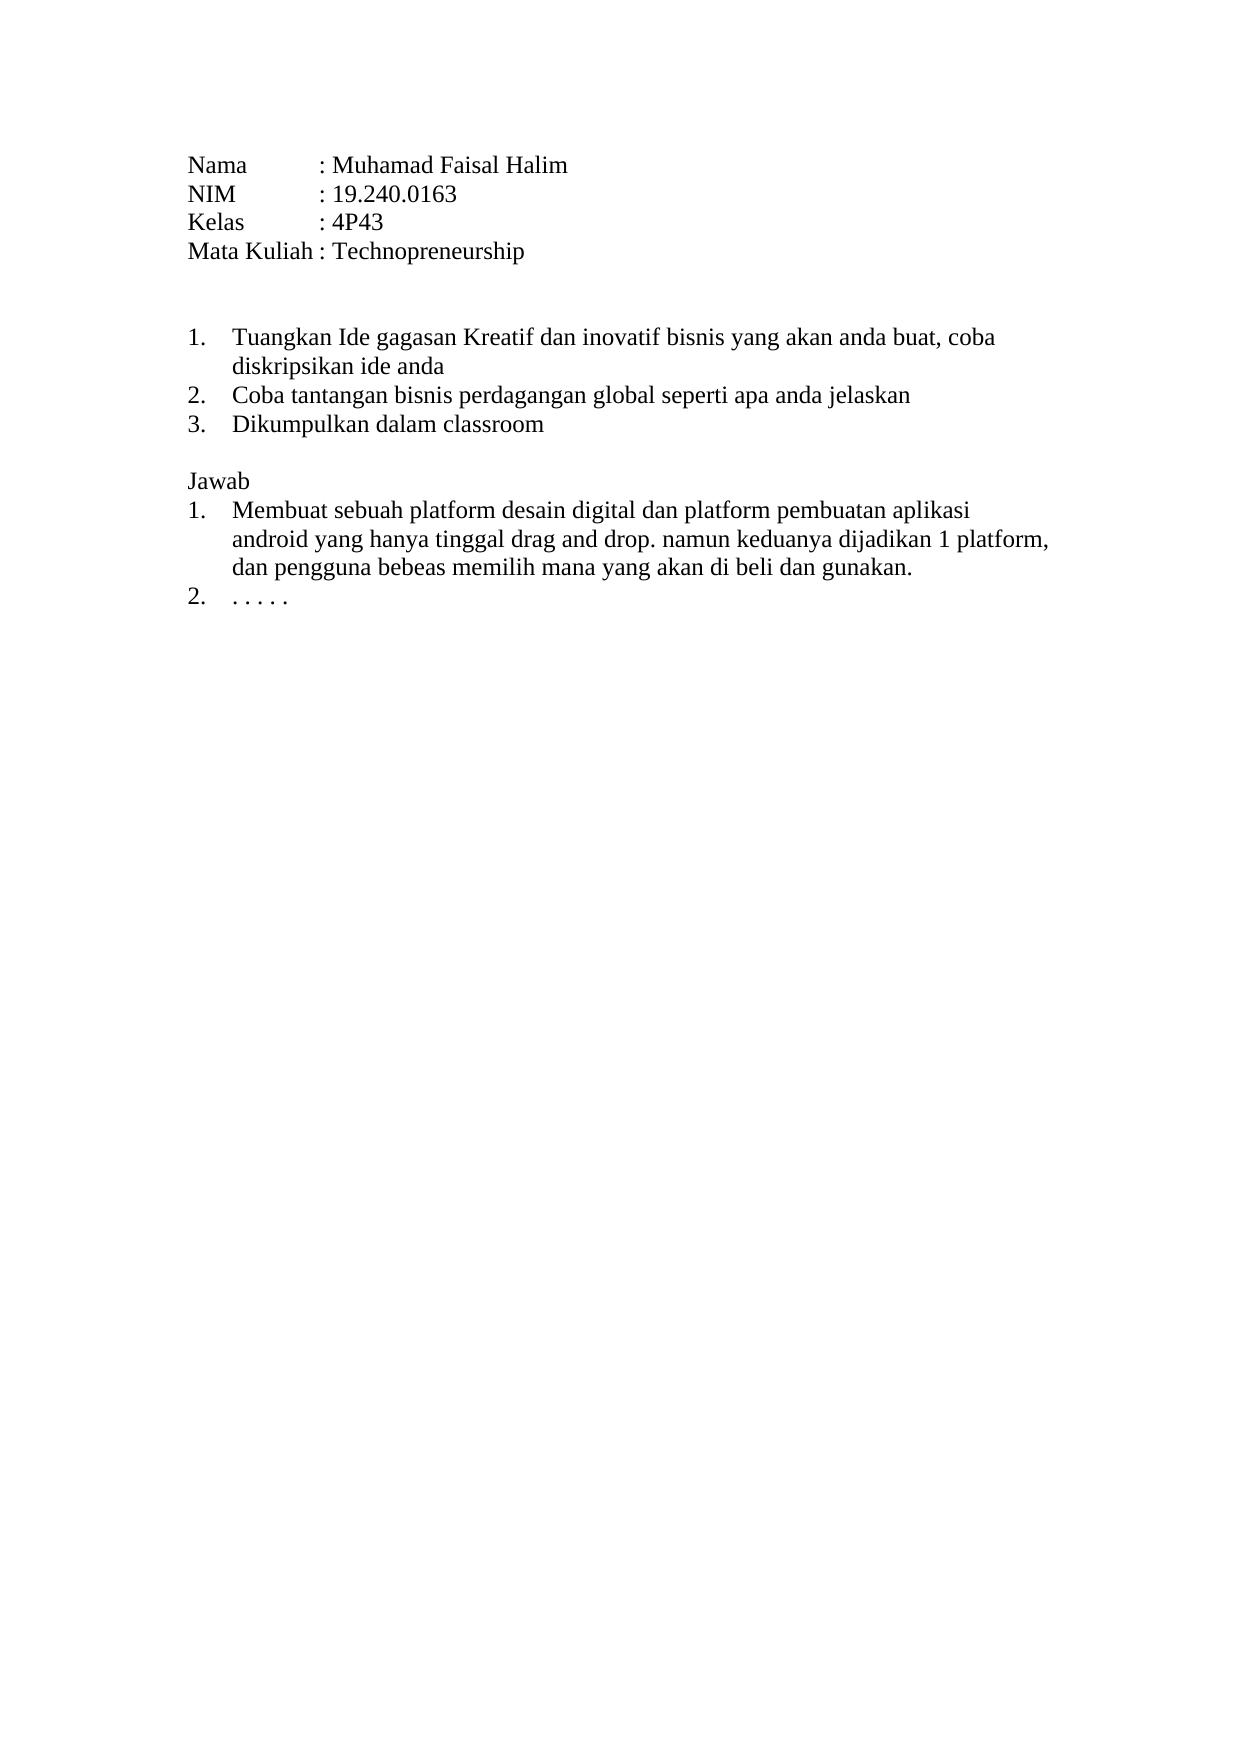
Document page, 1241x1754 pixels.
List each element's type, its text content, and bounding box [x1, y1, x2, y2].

list . . . . . [187, 581, 1053, 610]
list Dikumpulkan dalam classroom [187, 409, 1053, 437]
text Mata Kuliah : Technopreneurship [187, 236, 1053, 265]
list Tuangkan Ide gagasan Kreatif dan inovatif bisnis yang akan anda buat, coba diskripsikan ide anda [187, 322, 1053, 380]
list Membuat sebuah platform desain digital dan platform pembuatan aplikasi android yang hanya tinggal drag and drop. namun keduanya dijadikan 1 platform, dan pengguna bebeas memilih mana yang akan di beli dan gunakan. [187, 495, 1053, 581]
list Coba tantangan bisnis perdagangan global seperti apa anda jelaskan [187, 380, 1053, 409]
text Nama : Muhamad Faisal Halim [187, 150, 1053, 179]
list Jawab [187, 466, 1053, 495]
text Kelas : 4P43 [187, 207, 1053, 236]
text NIM : 19.240.0163 [187, 179, 1053, 207]
